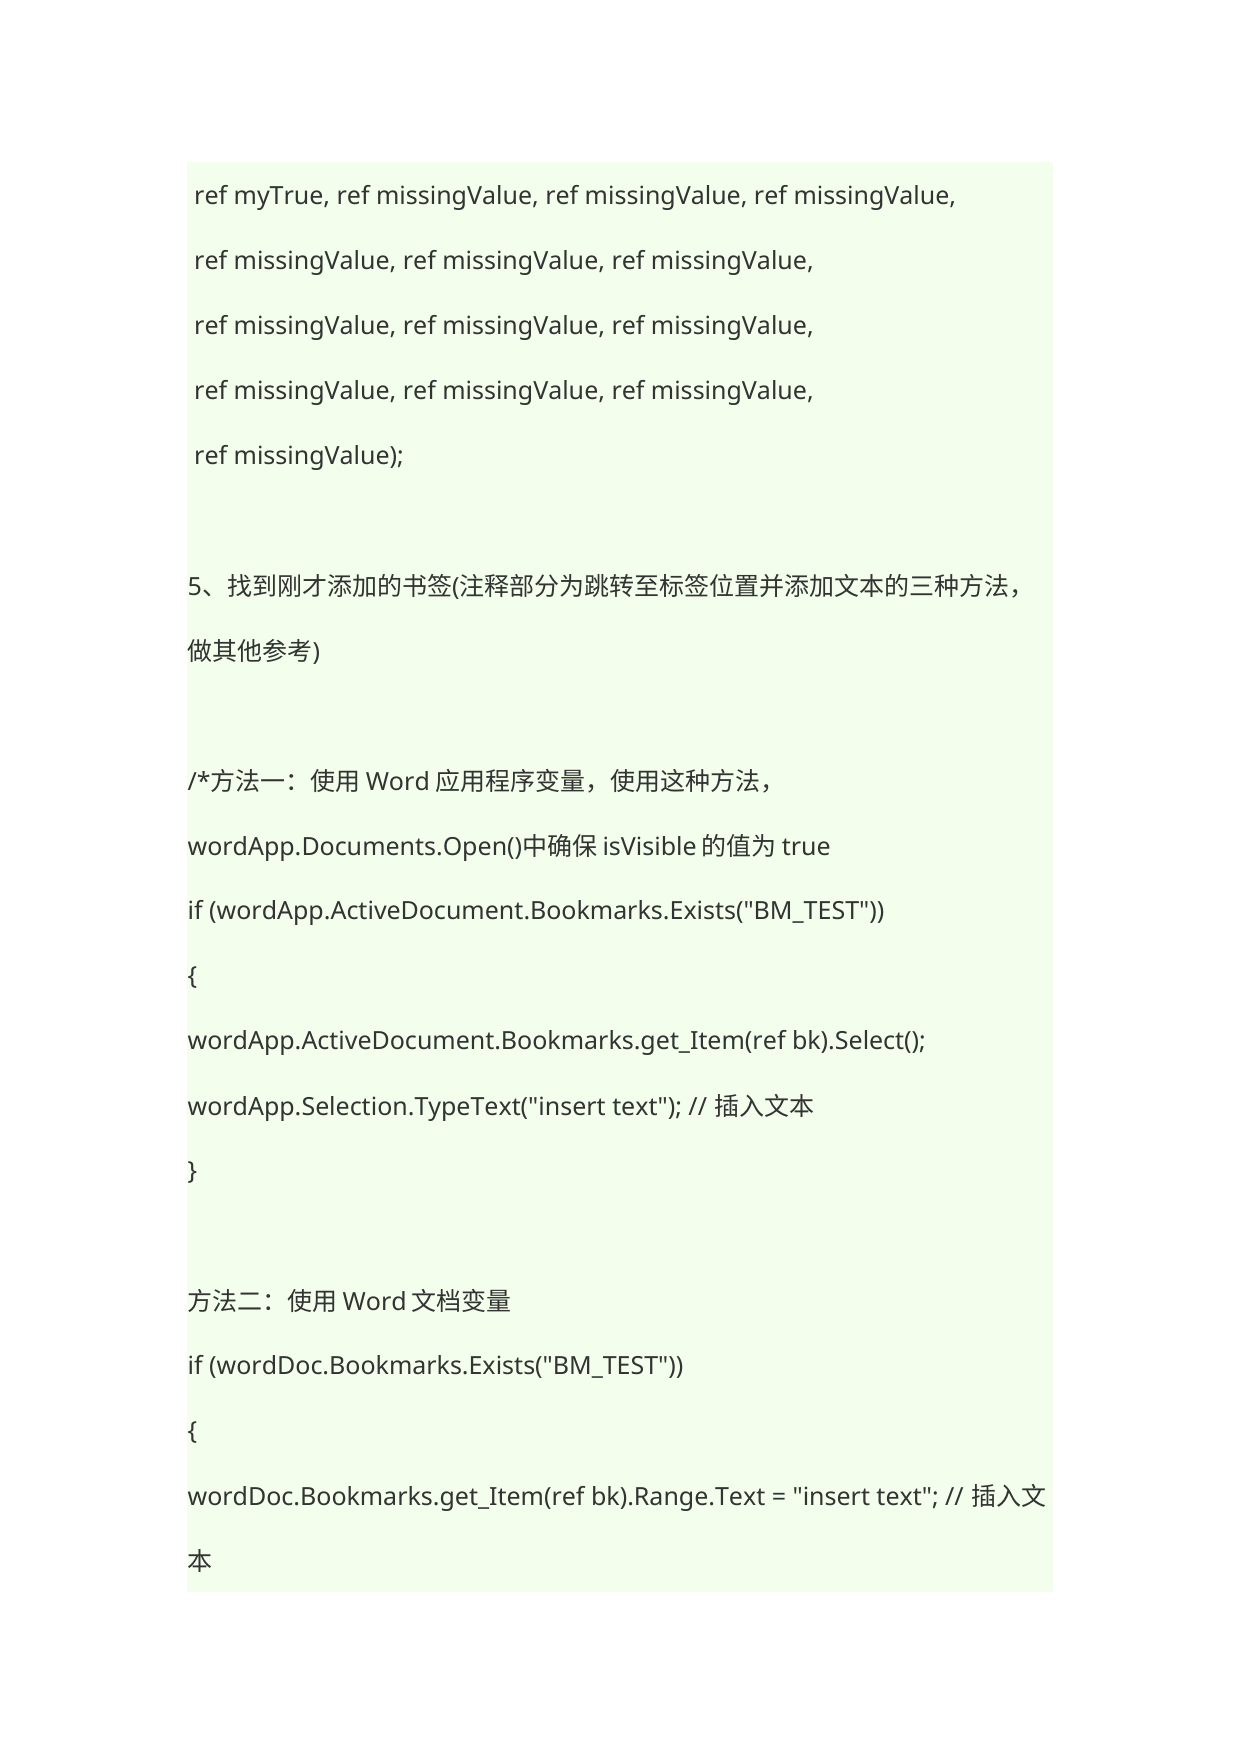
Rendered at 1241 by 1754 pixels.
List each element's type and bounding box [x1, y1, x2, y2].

text [187, 162, 1053, 1592]
